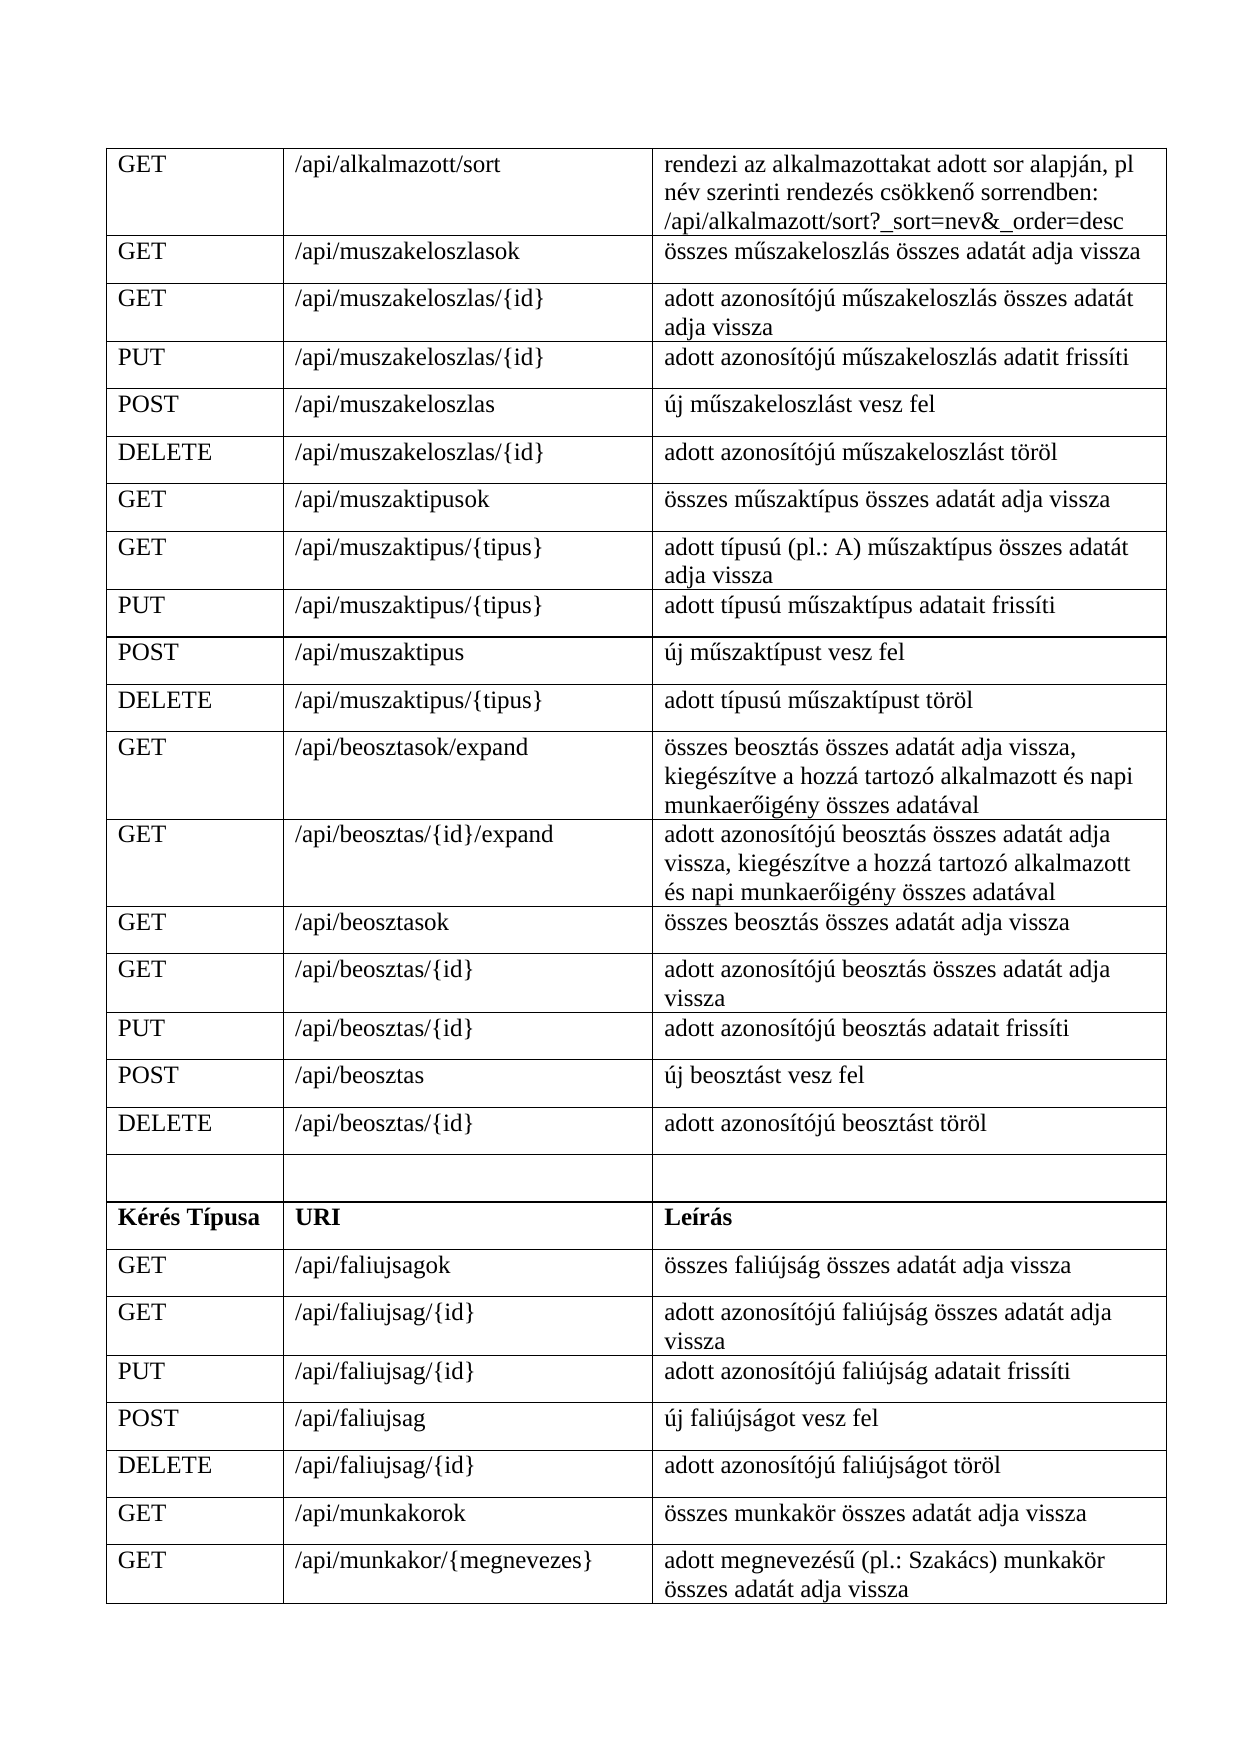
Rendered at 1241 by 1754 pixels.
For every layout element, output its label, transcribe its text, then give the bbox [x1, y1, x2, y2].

table_cell adott azonosítójú faliújságot töröl [653, 1451, 1166, 1497]
table_cell URI [284, 1203, 652, 1249]
table_cell PUT [107, 342, 283, 388]
table_cell /api/muszaktipusok [284, 484, 652, 531]
table_cell /api/faliujsag/{id} [284, 1451, 652, 1497]
table_cell GET [107, 732, 283, 818]
table_cell összes munkakör összes adatát adja vissza [653, 1498, 1166, 1544]
table_cell DELETE [107, 437, 283, 483]
table_cell /api/faliujsag/{id} [284, 1356, 652, 1402]
table_cell összes faliújság összes adatát adja vissza [653, 1250, 1166, 1296]
table_cell összes műszakeloszlás összes adatát adja vissza [653, 236, 1166, 282]
table_cell új műszaktípust vesz fel [653, 638, 1166, 684]
table_cell /api/muszaktipus/{tipus} [284, 685, 652, 731]
table_cell adott azonosítójú műszakeloszlás összes adatát adja vissza [653, 284, 1166, 341]
table_cell /api/faliujsag/{id} [284, 1297, 652, 1355]
table_cell új műszakeloszlást vesz fel [653, 389, 1166, 436]
table_cell /api/alkalmazott/sort [284, 149, 652, 235]
table_cell GET [107, 1250, 283, 1296]
table_cell adott azonosítójú beosztás adatait frissíti [653, 1013, 1166, 1059]
table_cell POST [107, 1060, 283, 1107]
table_cell DELETE [107, 1451, 283, 1497]
table_cell adott megnevezésű (pl.: Szakács) munkakör összes adatát adja vissza [653, 1545, 1166, 1603]
table_cell GET [107, 532, 283, 589]
table_cell DELETE [107, 685, 283, 731]
table_cell POST [107, 1403, 283, 1449]
table_cell /api/muszakeloszlas/{id} [284, 342, 652, 388]
table_cell PUT [107, 590, 283, 636]
table_cell összes beosztás összes adatát adja vissza, kiegészítve a hozzá tartozó alkalmazott és napi munkaerőigény összes adatával [653, 732, 1166, 818]
table_cell GET [107, 1498, 283, 1544]
table_cell /api/beosztas [284, 1060, 652, 1107]
table_cell POST [107, 638, 283, 684]
table_cell GET [107, 1297, 283, 1355]
table_cell /api/beosztas/{id}/expand [284, 820, 652, 906]
table_cell GET [107, 236, 283, 282]
table_cell adott típusú műszaktípust töröl [653, 685, 1166, 731]
table_cell GET [107, 907, 283, 953]
table_cell PUT [107, 1013, 283, 1059]
table_cell [653, 1155, 1166, 1201]
table_cell /api/faliujsagok [284, 1250, 652, 1296]
table_cell /api/muszakeloszlas/{id} [284, 437, 652, 483]
table_cell adott típusú műszaktípus adatait frissíti [653, 590, 1166, 636]
table_cell [107, 1155, 283, 1201]
table_cell /api/muszakeloszlas/{id} [284, 284, 652, 341]
table_cell GET [107, 820, 283, 906]
table_cell [284, 1155, 652, 1201]
table_cell GET [107, 954, 283, 1012]
table_cell adott azonosítójú beosztást töröl [653, 1108, 1166, 1154]
table_cell GET [107, 284, 283, 341]
table_cell /api/beosztas/{id} [284, 954, 652, 1012]
table_cell /api/muszakeloszlasok [284, 236, 652, 282]
table_cell adott azonosítójú műszakeloszlást töröl [653, 437, 1166, 483]
table_cell POST [107, 389, 283, 436]
table_cell GET [107, 149, 283, 235]
table_cell összes beosztás összes adatát adja vissza [653, 907, 1166, 953]
table_cell Leírás [653, 1203, 1166, 1249]
table_cell új faliújságot vesz fel [653, 1403, 1166, 1449]
table_cell /api/beosztas/{id} [284, 1013, 652, 1059]
table_cell /api/beosztasok/expand [284, 732, 652, 818]
table_cell /api/beosztas/{id} [284, 1108, 652, 1154]
table_cell adott azonosítójú faliújság összes adatát adja vissza [653, 1297, 1166, 1355]
table_cell DELETE [107, 1108, 283, 1154]
table_cell új beosztást vesz fel [653, 1060, 1166, 1107]
table_cell Kérés Típusa [107, 1203, 283, 1249]
table_cell /api/faliujsag [284, 1403, 652, 1449]
table_cell adott azonosítójú műszakeloszlás adatit frissíti [653, 342, 1166, 388]
table_cell adott típusú (pl.: A) műszaktípus összes adatát adja vissza [653, 532, 1166, 589]
table_cell /api/muszaktipus/{tipus} [284, 590, 652, 636]
table_cell adott azonosítójú faliújság adatait frissíti [653, 1356, 1166, 1402]
table_cell GET [107, 1545, 283, 1603]
table_cell összes műszaktípus összes adatát adja vissza [653, 484, 1166, 531]
table_cell PUT [107, 1356, 283, 1402]
table_cell GET [107, 484, 283, 531]
table_cell adott azonosítójú beosztás összes adatát adja vissza [653, 954, 1166, 1012]
table_cell rendezi az alkalmazottakat adott sor alapján, pl név szerinti rendezés csökkenő sorrendben: /api/alkalmazott/sort?_sort=nev&_order=desc [653, 149, 1166, 235]
table_cell /api/muszaktipus [284, 638, 652, 684]
table_cell /api/beosztasok [284, 907, 652, 953]
table_cell adott azonosítójú beosztás összes adatát adja vissza, kiegészítve a hozzá tartozó alkalmazott és napi munkaerőigény összes adatával [653, 820, 1166, 906]
table_cell /api/munkakorok [284, 1498, 652, 1544]
table_cell /api/muszakeloszlas [284, 389, 652, 436]
table_cell /api/muszaktipus/{tipus} [284, 532, 652, 589]
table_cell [284, 1545, 652, 1603]
